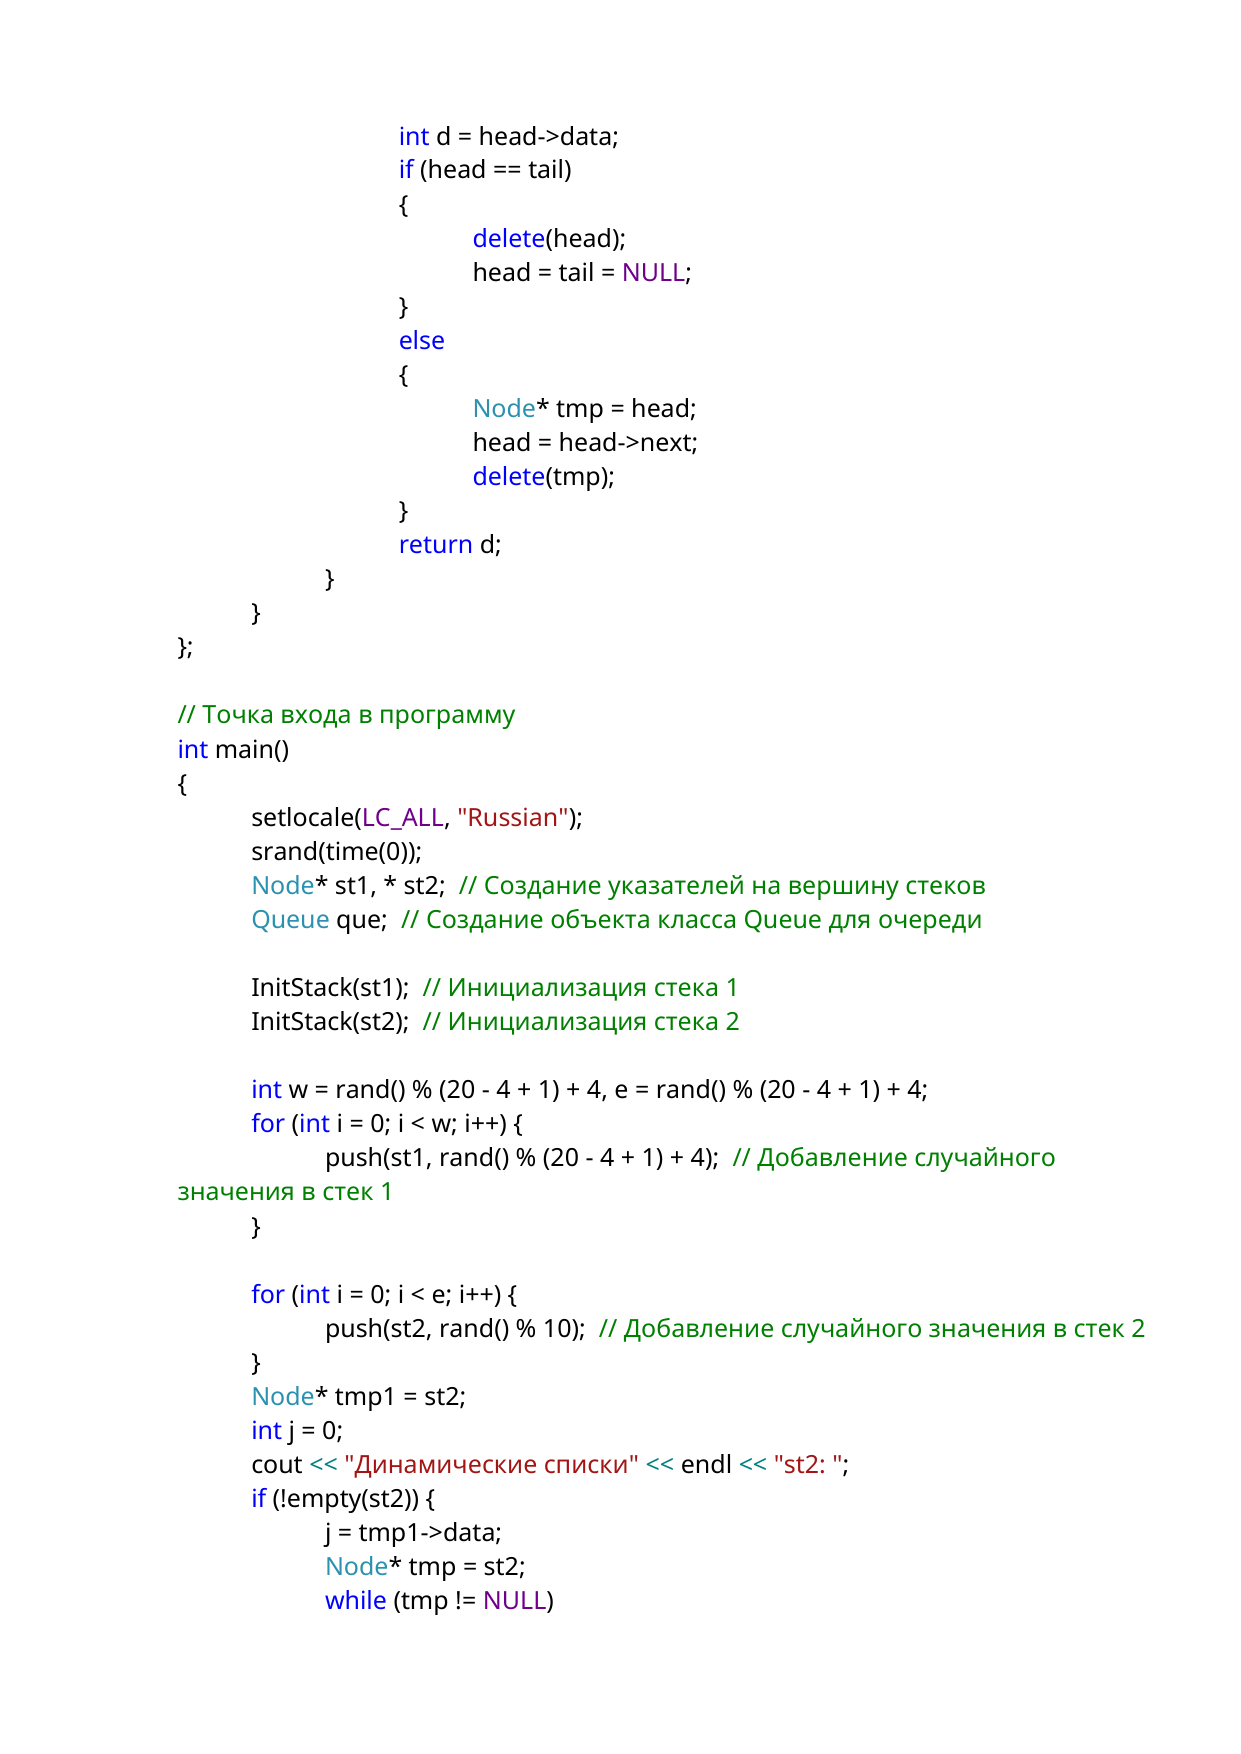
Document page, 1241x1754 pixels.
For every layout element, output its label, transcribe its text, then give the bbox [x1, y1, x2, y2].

text // Точка входа в программу [177, 697, 1152, 731]
text int j = 0; [177, 1412, 1152, 1447]
text delete(head); [177, 220, 1152, 254]
text { [177, 186, 1152, 220]
text setlocale(LC_ALL, "Russian"); [177, 799, 1152, 833]
text Queue que; // Создание объекта класса Queue для очереди [177, 902, 1152, 936]
text } [177, 595, 1152, 629]
text Node* st1, * st2; // Создание указателей на вершину стеков [177, 867, 1152, 902]
text int d = head->data; [177, 118, 1152, 152]
text if (head == tail) [177, 152, 1152, 186]
text } [177, 1344, 1152, 1378]
text return d; [177, 527, 1152, 561]
text } [177, 493, 1152, 527]
text { [177, 357, 1152, 391]
text srand(time(0)); [177, 833, 1152, 867]
text delete(tmp); [177, 459, 1152, 493]
text } [177, 1208, 1152, 1242]
text head = tail = NULL; [177, 254, 1152, 288]
text j = tmp1->data; [177, 1515, 1152, 1549]
text InitStack(st2); // Инициализация стека 2 [177, 1004, 1152, 1038]
text } [177, 288, 1152, 322]
text while (tmp != NULL) [177, 1583, 1152, 1617]
text Node* tmp = head; [177, 391, 1152, 425]
text push(st1, rand() % (20 - 4 + 1) + 4); // Добавление случайного значения в стек 1 [177, 1140, 1152, 1208]
text for (int i = 0; i < w; i++) { [177, 1106, 1152, 1140]
text { [177, 765, 1152, 799]
text }; [177, 629, 1152, 663]
text int w = rand() % (20 - 4 + 1) + 4, e = rand() % (20 - 4 + 1) + 4; [177, 1072, 1152, 1106]
text int main() [177, 731, 1152, 765]
text Node* tmp1 = st2; [177, 1378, 1152, 1412]
text else [177, 322, 1152, 357]
text } [177, 561, 1152, 595]
text cout << "Динамические списки" << endl << "st2: "; [177, 1447, 1152, 1481]
text head = head->next; [177, 425, 1152, 459]
text push(st2, rand() % 10); // Добавление случайного значения в стек 2 [177, 1310, 1152, 1344]
text if (!empty(st2)) { [177, 1481, 1152, 1515]
text Node* tmp = st2; [177, 1549, 1152, 1583]
text for (int i = 0; i < e; i++) { [177, 1276, 1152, 1310]
text InitStack(st1); // Инициализация стека 1 [177, 970, 1152, 1004]
